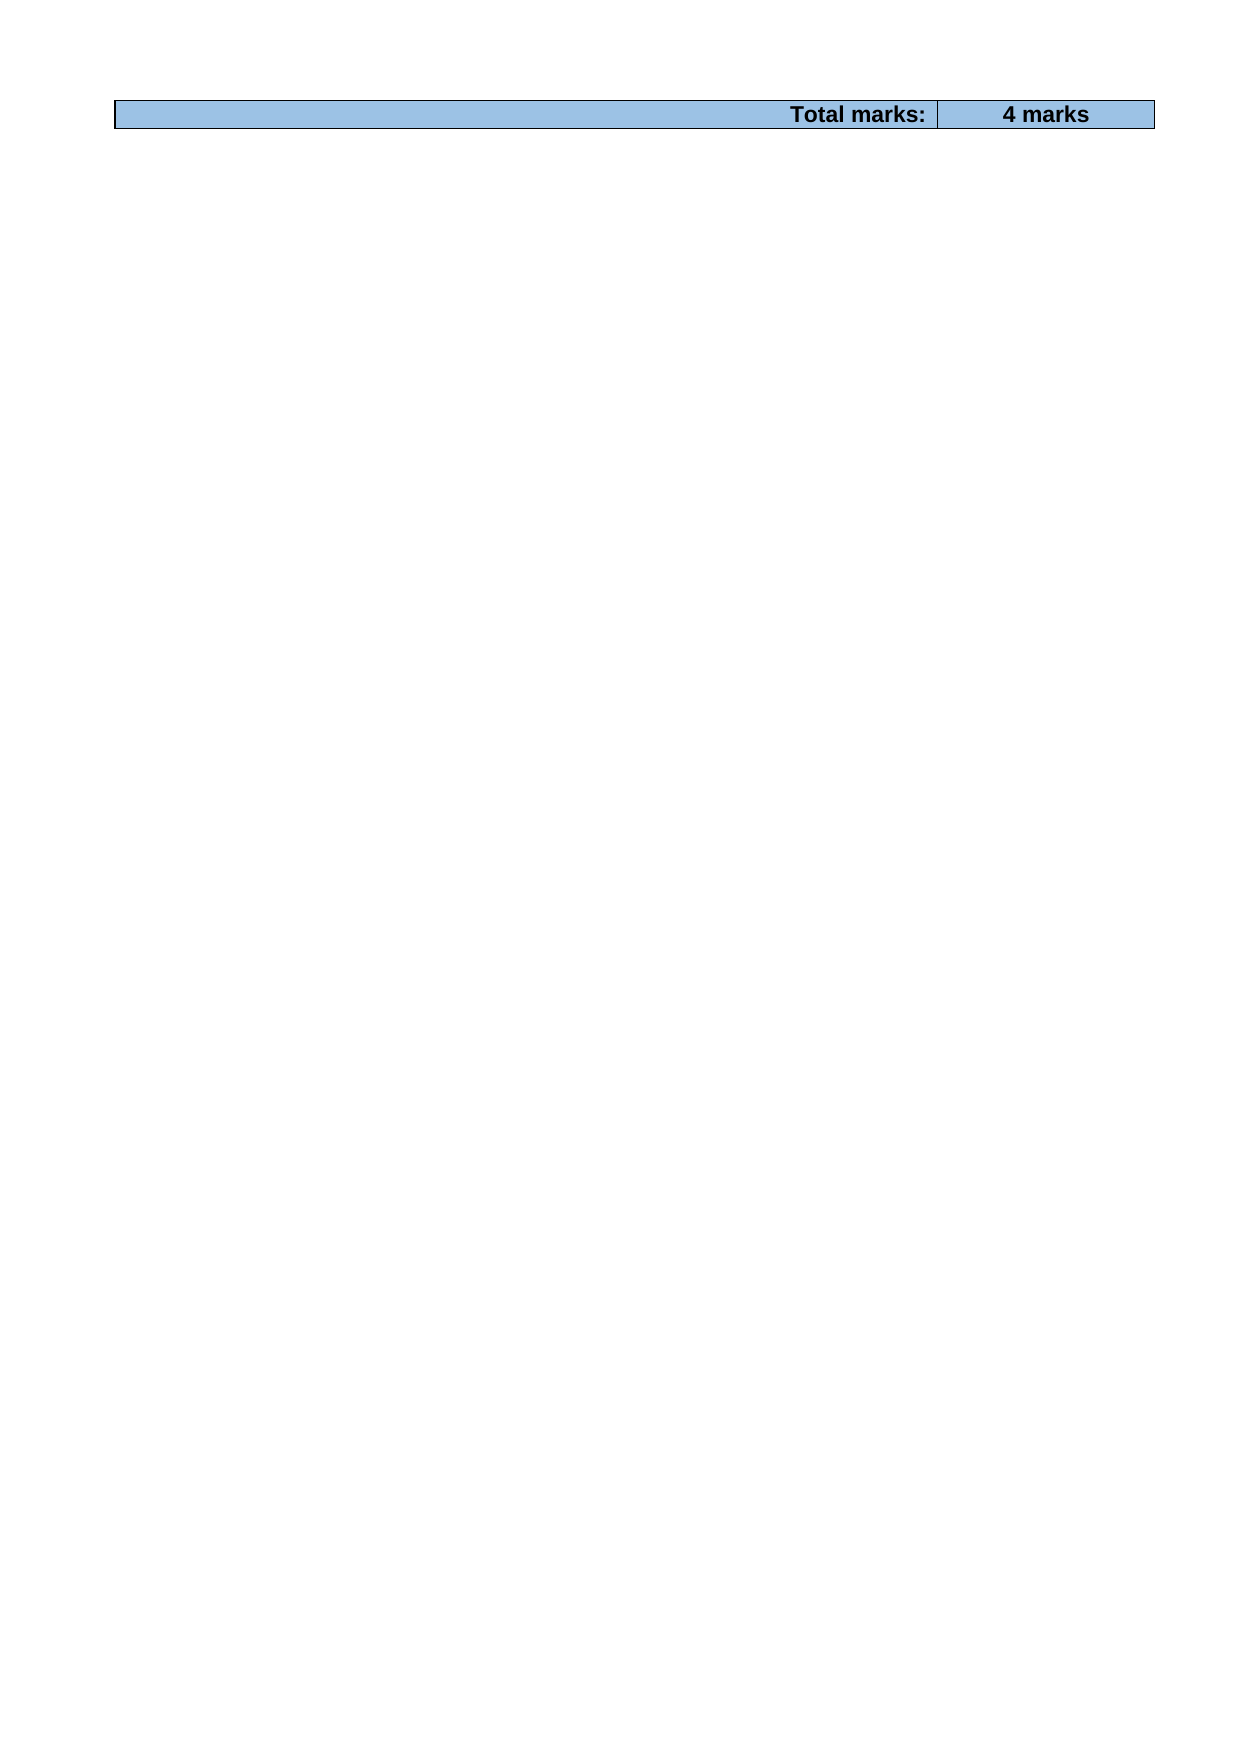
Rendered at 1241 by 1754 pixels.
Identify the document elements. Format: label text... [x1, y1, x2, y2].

table_cell 4 marks [938, 101, 1154, 128]
table_cell Total marks: [116, 101, 937, 128]
